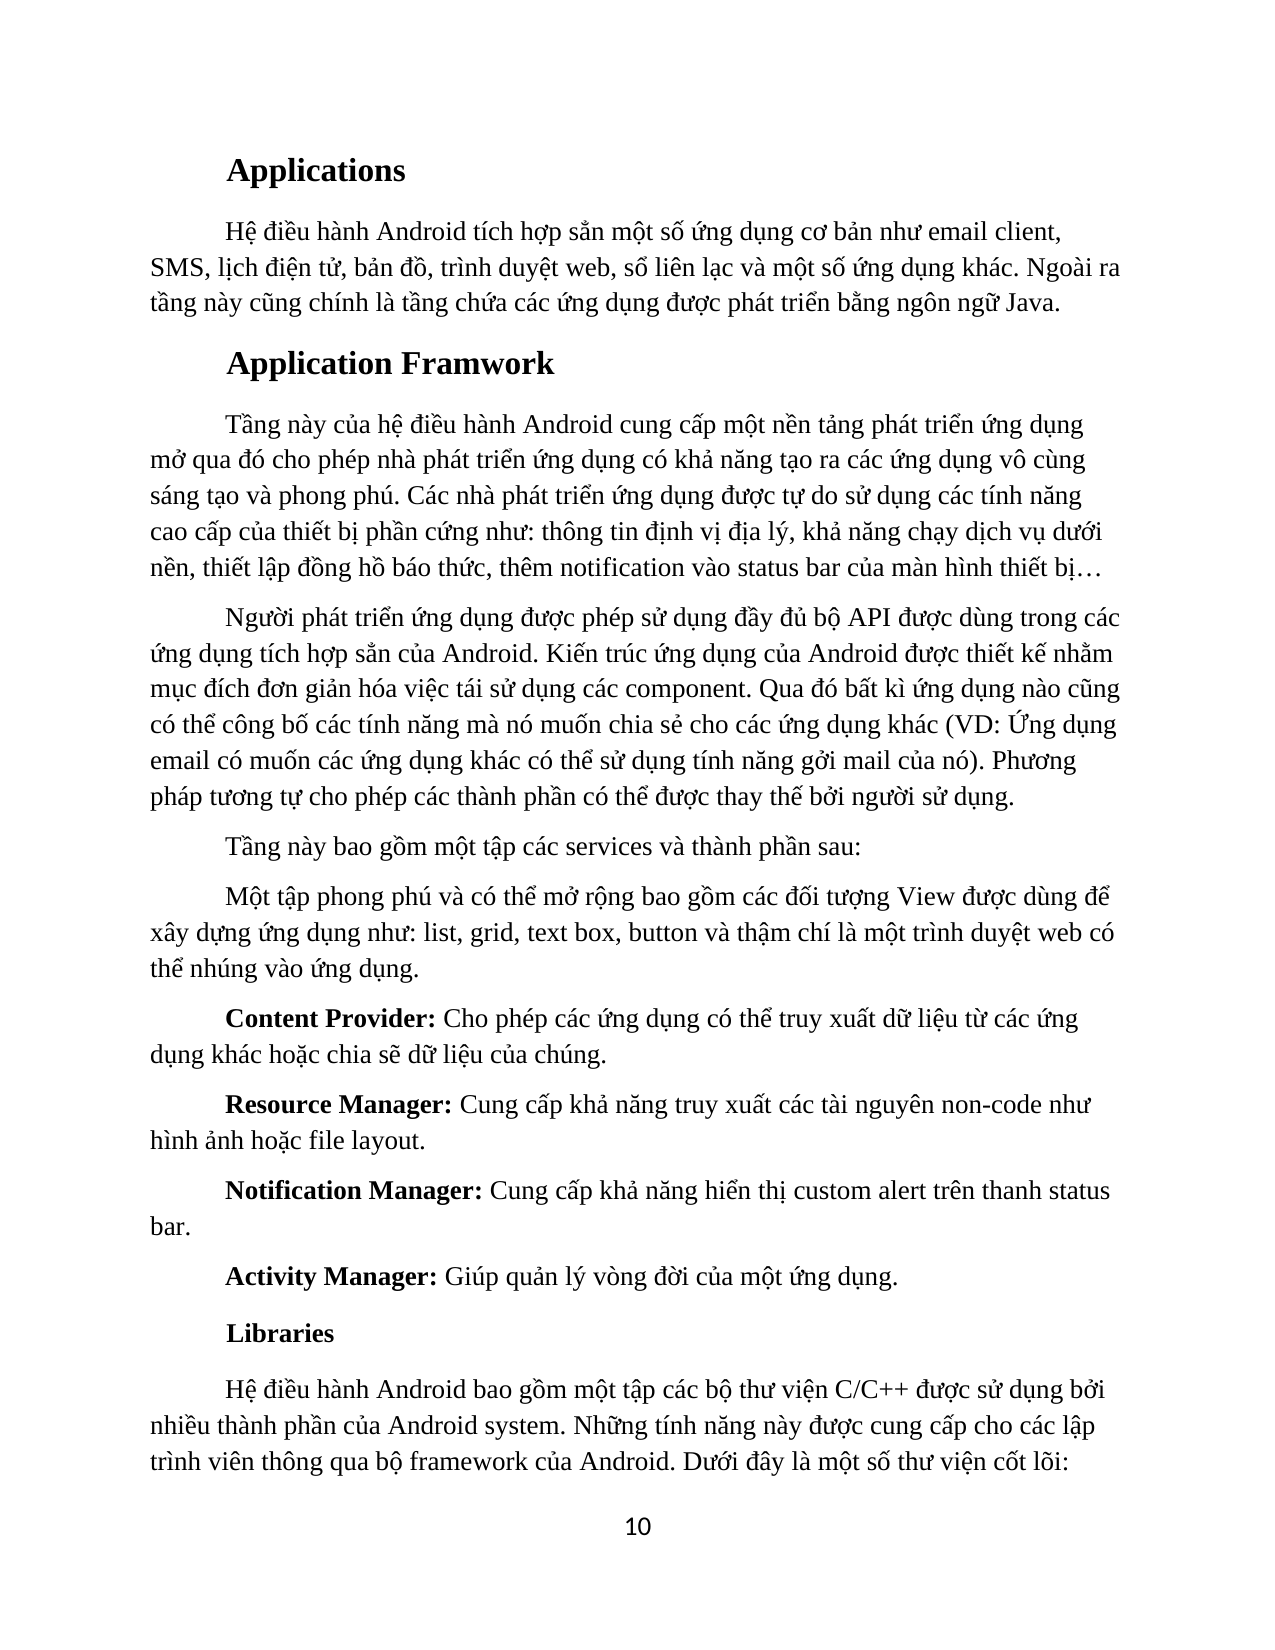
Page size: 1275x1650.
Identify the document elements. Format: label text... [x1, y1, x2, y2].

text Notification Manager: Cung cấp khả năng hiển thị custom alert trên thanh status bar. [150, 1174, 1125, 1241]
text Hệ điều hành Android bao gồm một tập các bộ thư viện C/C++ được sử dụng bởi nhiều thành phần của Android system. Những tính năng này được cung cấp cho các lập trình viên thông qua bộ framework của Android. Dưới đây là một số thư viện cốt lõi: [150, 1373, 1125, 1476]
text Hệ điều hành Android tích hợp sẳn một số ứng dụng cơ bản như email client, SMS, lịch điện tử, bản đồ, trình duyệt web, sổ liên lạc và một số ứng dụng khác. Ngoài ra tầng này cũng chính là tầng chứa các ứng dụng được phát triển bằng ngôn ngữ Java. [150, 215, 1125, 317]
text Tầng này bao gồm một tập các services và thành phần sau: [150, 830, 1125, 861]
text Activity Manager: Giúp quản lý vòng đời của một ứng dụng. [150, 1260, 1125, 1291]
title Applications [151, 150, 1125, 188]
text Resource Manager: Cung cấp khả năng truy xuất các tài nguyên non-code như hình ảnh hoặc file layout. [150, 1088, 1125, 1155]
title Application Framwork [151, 343, 1125, 381]
text Tầng này của hệ điều hành Android cung cấp một nền tảng phát triển ứng dụng mở qua đó cho phép nhà phát triển ứng dụng có khả năng tạo ra các ứng dụng vô cùng sáng tạo và phong phú. Các nhà phát triển ứng dụng được tự do sử dụng các tính năng cao cấp của thiết bị phần cứng như: thông tin định vị địa lý, khả năng chạy dịch vụ dưới nền, thiết lập đồng hồ báo thức, thêm notification vào status bar của màn hình thiết bị… [150, 408, 1125, 582]
title Libraries [151, 1317, 1125, 1348]
text Một tập phong phú và có thể mở rộng bao gồm các đối tượng View được dùng để xây dựng ứng dụng như: list, grid, text box, button và thậm chí là một trình duyệt web có thể nhúng vào ứng dụng. [150, 880, 1125, 983]
text Content Provider: Cho phép các ứng dụng có thể truy xuất dữ liệu từ các ứng dụng khác hoặc chia sẽ dữ liệu của chúng. [150, 1002, 1125, 1069]
text Người phát triển ứng dụng được phép sử dụng đầy đủ bộ API được dùng trong các ứng dụng tích hợp sẳn của Android. Kiến trúc ứng dụng của Android được thiết kế nhằm mục đích đơn giản hóa việc tái sử dụng các component. Qua đó bất kì ứng dụng nào cũng có thể công bố các tính năng mà nó muốn chia sẻ cho các ứng dụng khác (VD: Ứng dụng email có muốn các ứng dụng khác có thể sử dụng tính năng gởi mail của nó). Phương pháp tương tự cho phép các thành phần có thể được thay thế bởi người sử dụng. [150, 601, 1125, 811]
